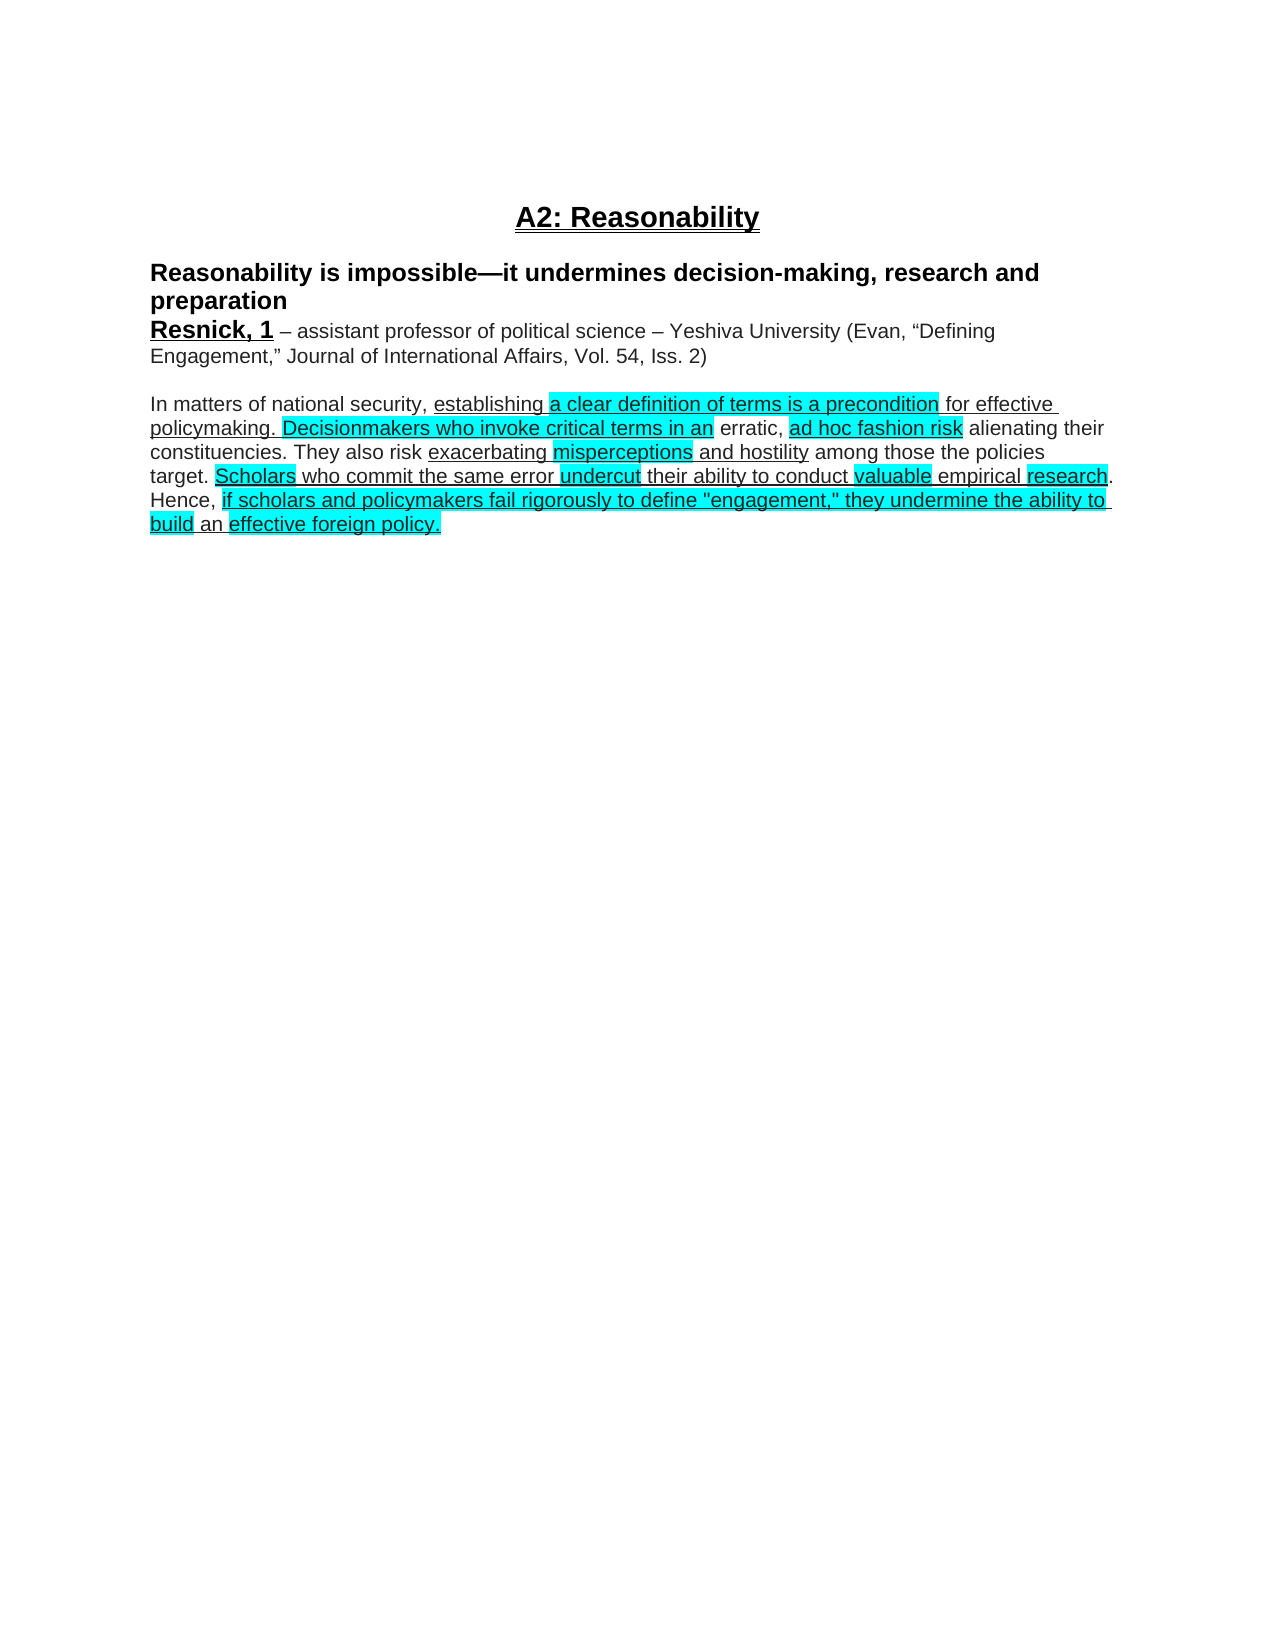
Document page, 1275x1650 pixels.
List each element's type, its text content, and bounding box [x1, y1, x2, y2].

text Resnick, 1 – assistant professor of political science – Yeshiva University (Evan, “Defining Engagement,” Journal of International Affairs, Vol. 54, Iss. 2) [150, 315, 1125, 368]
text In matters of national security, establishing a clear definition of terms is a precondition for effective policymaking. Decisionmakers who invoke critical terms in an erratic, ad hoc fashion risk alienating their constituencies. They also risk exacerbating misperceptions and hostility among those the policies target. Scholars who commit the same error undercut their ability to conduct valuable empirical research. Hence, if scholars and policymakers fail rigorously to define "engagement," they undermine the ability to build an effective foreign policy. [150, 392, 1125, 535]
text Reasonability is impossible—it undermines decision-making, research and preparation [150, 257, 1125, 315]
subtitle A2: Reasonability [150, 200, 1125, 233]
